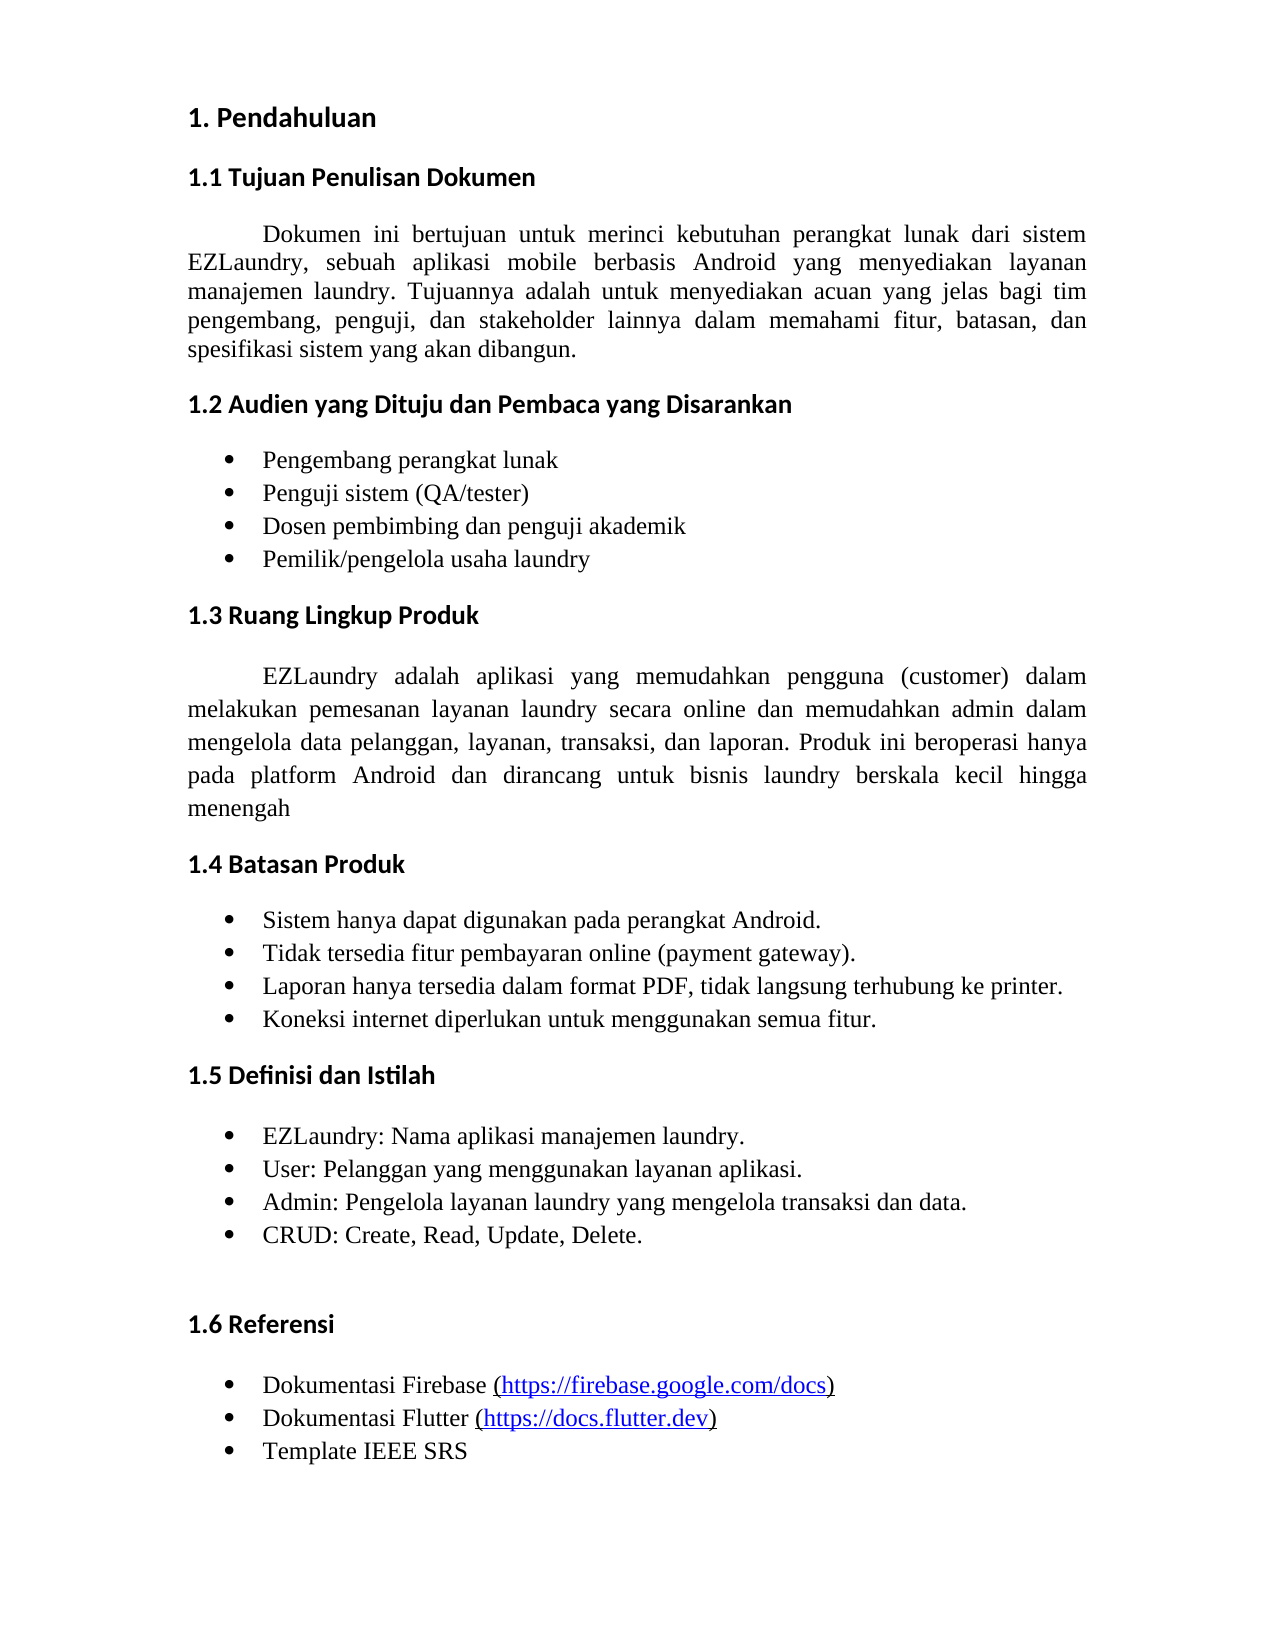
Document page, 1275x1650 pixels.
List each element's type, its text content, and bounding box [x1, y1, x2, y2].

list Dosen pembimbing dan penguji akademik [225, 511, 1087, 540]
text Dokumen ini bertujuan untuk merinci kebutuhan perangkat lunak dari sistem EZLaundry, sebuah aplikasi mobile berbasis Android yang menyediakan layanan manajemen laundry. Tujuannya adalah untuk menyediakan acuan yang jelas bagi tim pengembang, penguji, dan stakeholder lainnya dalam memahami fitur, batasan, dan spesifikasi sistem yang akan dibangun. [187, 219, 1087, 362]
subtitle 1.3 Ruang Lingkup Produk [187, 598, 1087, 631]
subtitle 1.4 Batasan Produk [187, 847, 1087, 880]
list Pemilik/pengelola usaha laundry [225, 544, 1087, 573]
subtitle 1. Pendahuluan [187, 99, 1087, 134]
subtitle 1.6 Referensi [187, 1307, 1087, 1340]
list Template IEEE SRS [225, 1436, 1087, 1465]
list Admin: Pengelola layanan laundry yang mengelola transaksi dan data. [225, 1187, 1087, 1216]
subtitle 1.5 Definisi dan Istilah [187, 1058, 1087, 1091]
list Sistem hanya dapat digunakan pada perangkat Android. [225, 905, 1087, 934]
list Dokumentasi Flutter (https://docs.flutter.dev) [225, 1403, 1087, 1432]
list EZLaundry: Nama aplikasi manajemen laundry. [225, 1121, 1087, 1150]
list User: Pelanggan yang menggunakan layanan aplikasi. [225, 1154, 1087, 1183]
list Laporan hanya tersedia dalam format PDF, tidak langsung terhubung ke printer. [225, 971, 1087, 1000]
subtitle 1.2 Audien yang Dituju dan Pembaca yang Disarankan [187, 387, 1087, 420]
subtitle 1.1 Tujuan Penulisan Dokumen [187, 161, 1087, 194]
list Tidak tersedia fitur pembayaran online (payment gateway). [225, 938, 1087, 967]
list Dokumentasi Firebase (https://firebase.google.com/docs) [225, 1370, 1087, 1399]
text EZLaundry adalah aplikasi yang memudahkan pengguna (customer) dalam melakukan pemesanan layanan laundry secara online dan memudahkan admin dalam mengelola data pelanggan, layanan, transaksi, dan laporan. Produk ini beroperasi hanya pada platform Android dan dirancang untuk bisnis laundry berskala kecil hingga menengah [187, 661, 1087, 822]
list Pengembang perangkat lunak [225, 445, 1087, 474]
list Koneksi internet diperlukan untuk menggunakan semua fitur. [225, 1004, 1087, 1033]
list CRUD: Create, Read, Update, Delete. [225, 1220, 1087, 1249]
list Penguji sistem (QA/tester) [225, 478, 1087, 507]
